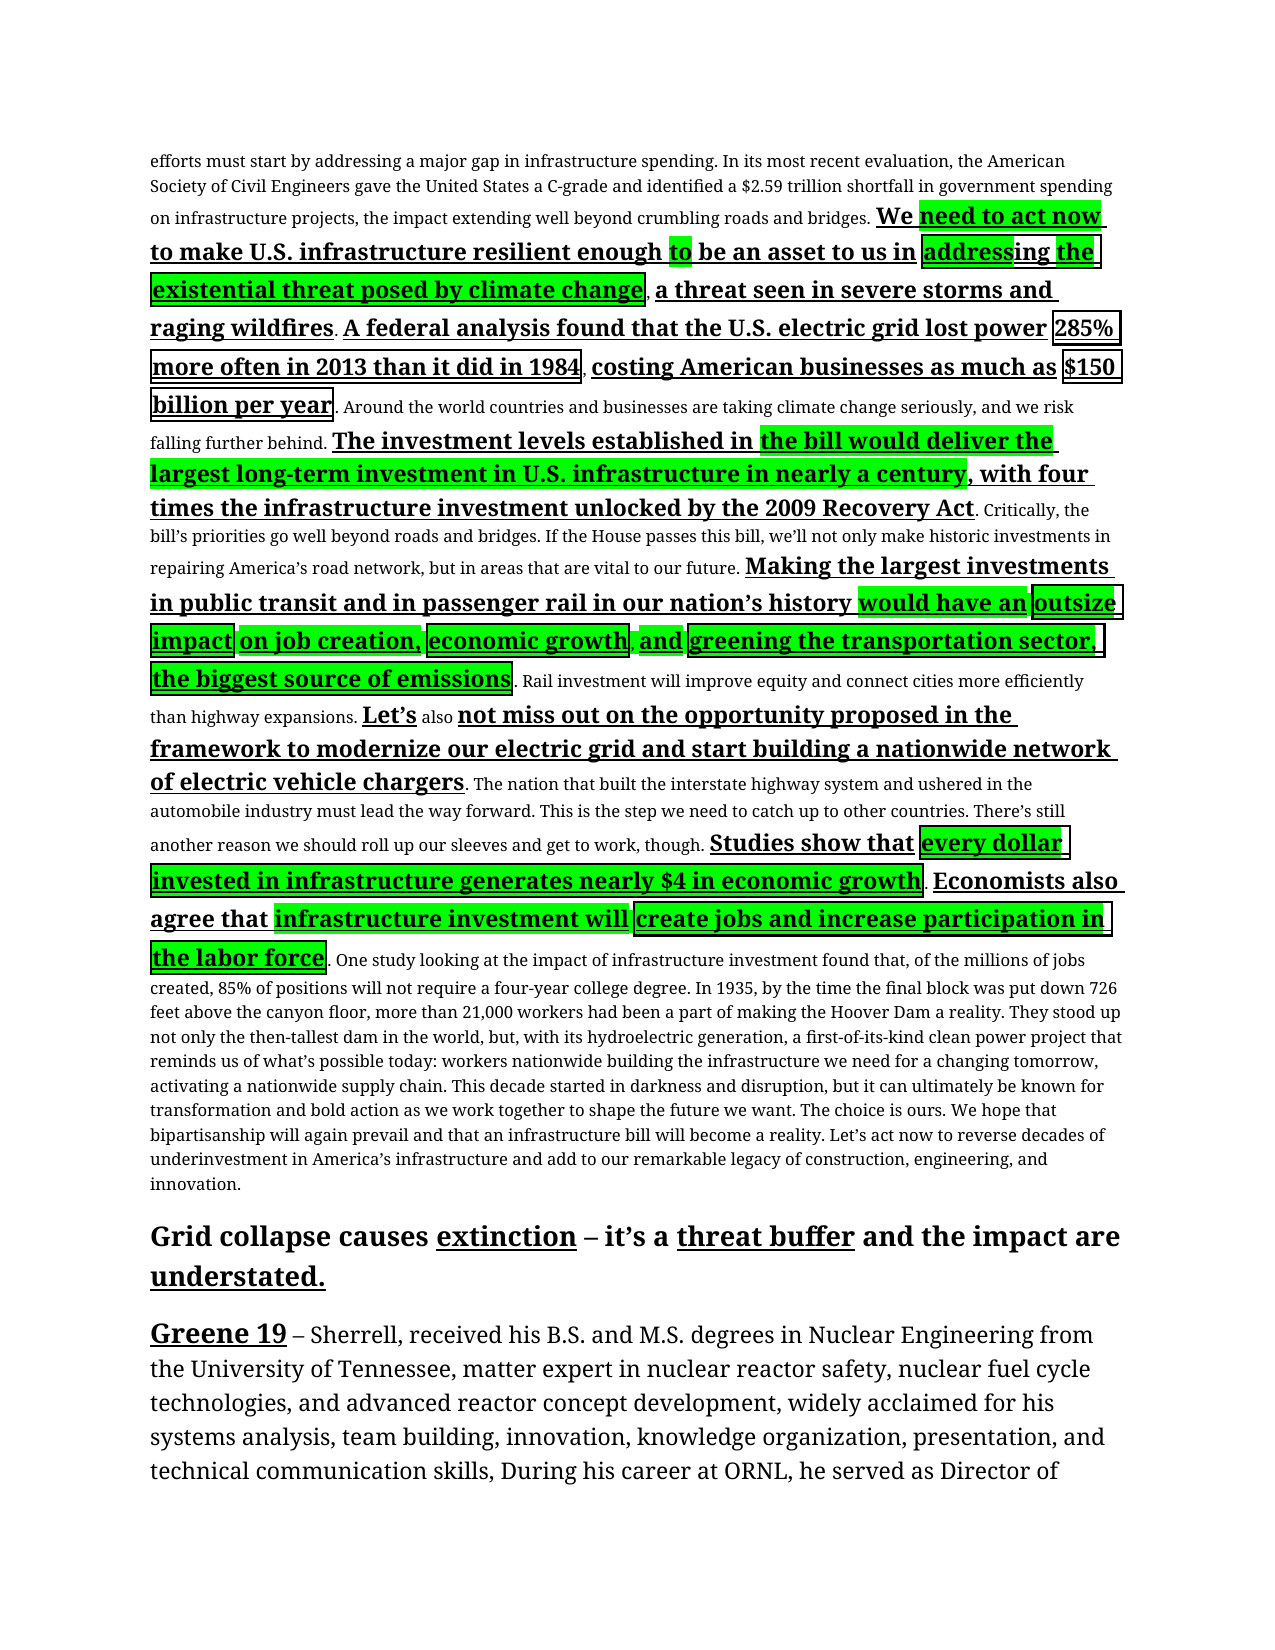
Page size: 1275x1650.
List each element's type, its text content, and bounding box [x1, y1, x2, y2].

text Grid collapse causes extinction – it’s a threat buffer and the impact are understated. [150, 1218, 1125, 1294]
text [150, 1314, 1125, 1486]
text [150, 150, 1125, 619]
